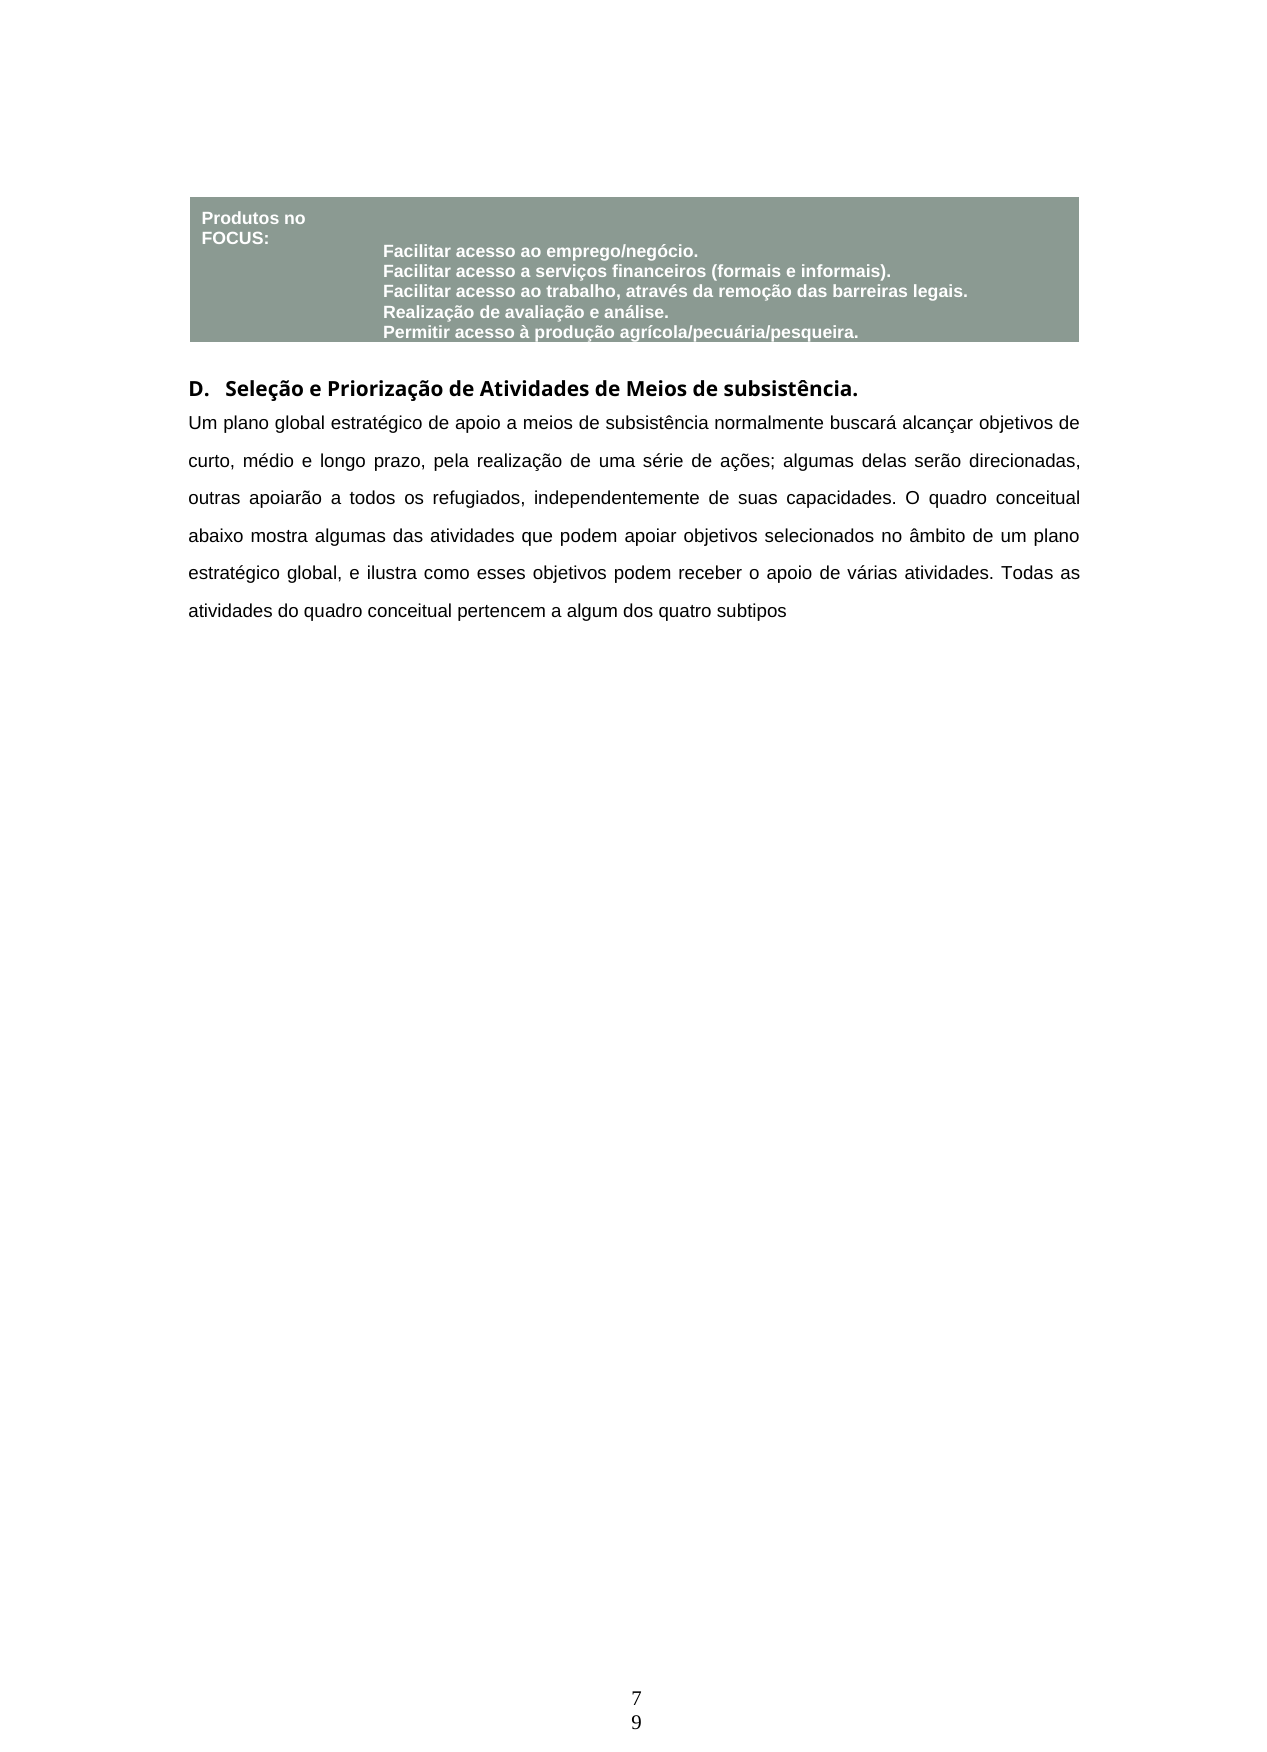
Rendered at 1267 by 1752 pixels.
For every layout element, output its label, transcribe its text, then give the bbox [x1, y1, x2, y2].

list Seleção e Priorização de Atividades de Meios de subsistência. [188, 374, 1081, 402]
text Um plano global estratégico de apoio a meios de subsistência normalmente buscará alcançar objetivos de curto, médio e longo prazo, pela realização de uma série de ações; algumas delas serão direcionadas, outras apoiarão a todos os refugiados, independentemente de suas capacidades. O quadro conceitual abaixo mostra algumas das atividades que podem apoiar objetivos selecionados no âmbito de um plano estratégico global, e ilustra como esses objetivos podem receber o apoio de várias atividades. Todas as atividades do quadro conceitual pertencem a algum dos quatro subtiposde iniciativas de meios de subsistência apresentados no capítulo 3 (recursos produtivos, emprego, desenvolvimento empresarial e serviços financeiros). [188, 412, 1081, 621]
table_cell Facilitar acesso ao emprego/negócio. Facilitar acesso a serviços financeiros (formais e informais). Facilitar acesso ao trabalho, através da remoção das barreiras legais. Realização de avaliação e análise. Permitir acesso à produção agrícola/pecuária/pesqueira. [372, 197, 1079, 342]
table_cell Produtos no FOCUS: [190, 197, 372, 342]
